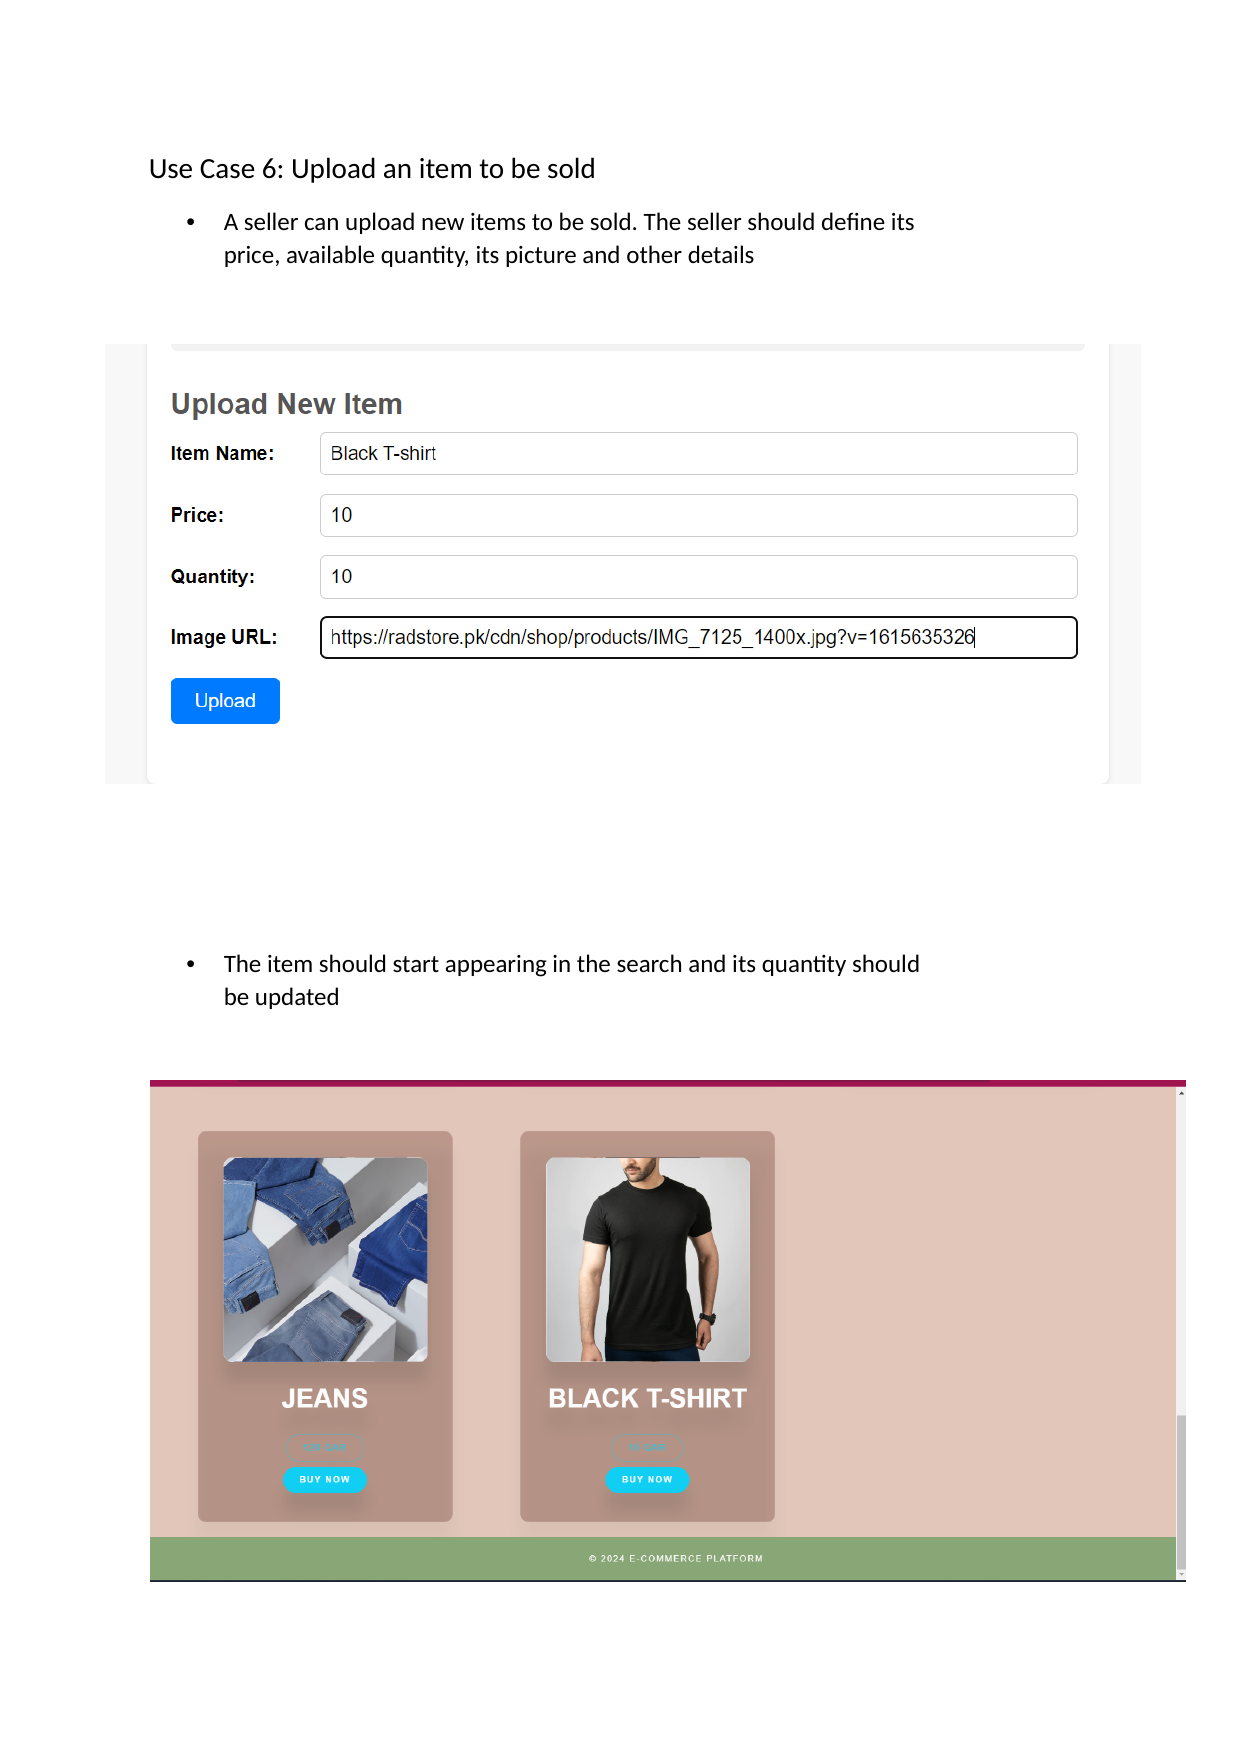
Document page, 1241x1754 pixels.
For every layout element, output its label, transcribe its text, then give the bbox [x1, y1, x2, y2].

subtitle Use Case 6: Upload an item to be sold [148, 150, 1186, 186]
list A seller can upload new items to be sold. The seller should define its price, available quantity, its picture and other details [186, 206, 951, 270]
picture [105, 344, 1142, 784]
picture [150, 1080, 1186, 1582]
list The item should start appearing in the search and its quantity should be updated [186, 948, 951, 1012]
